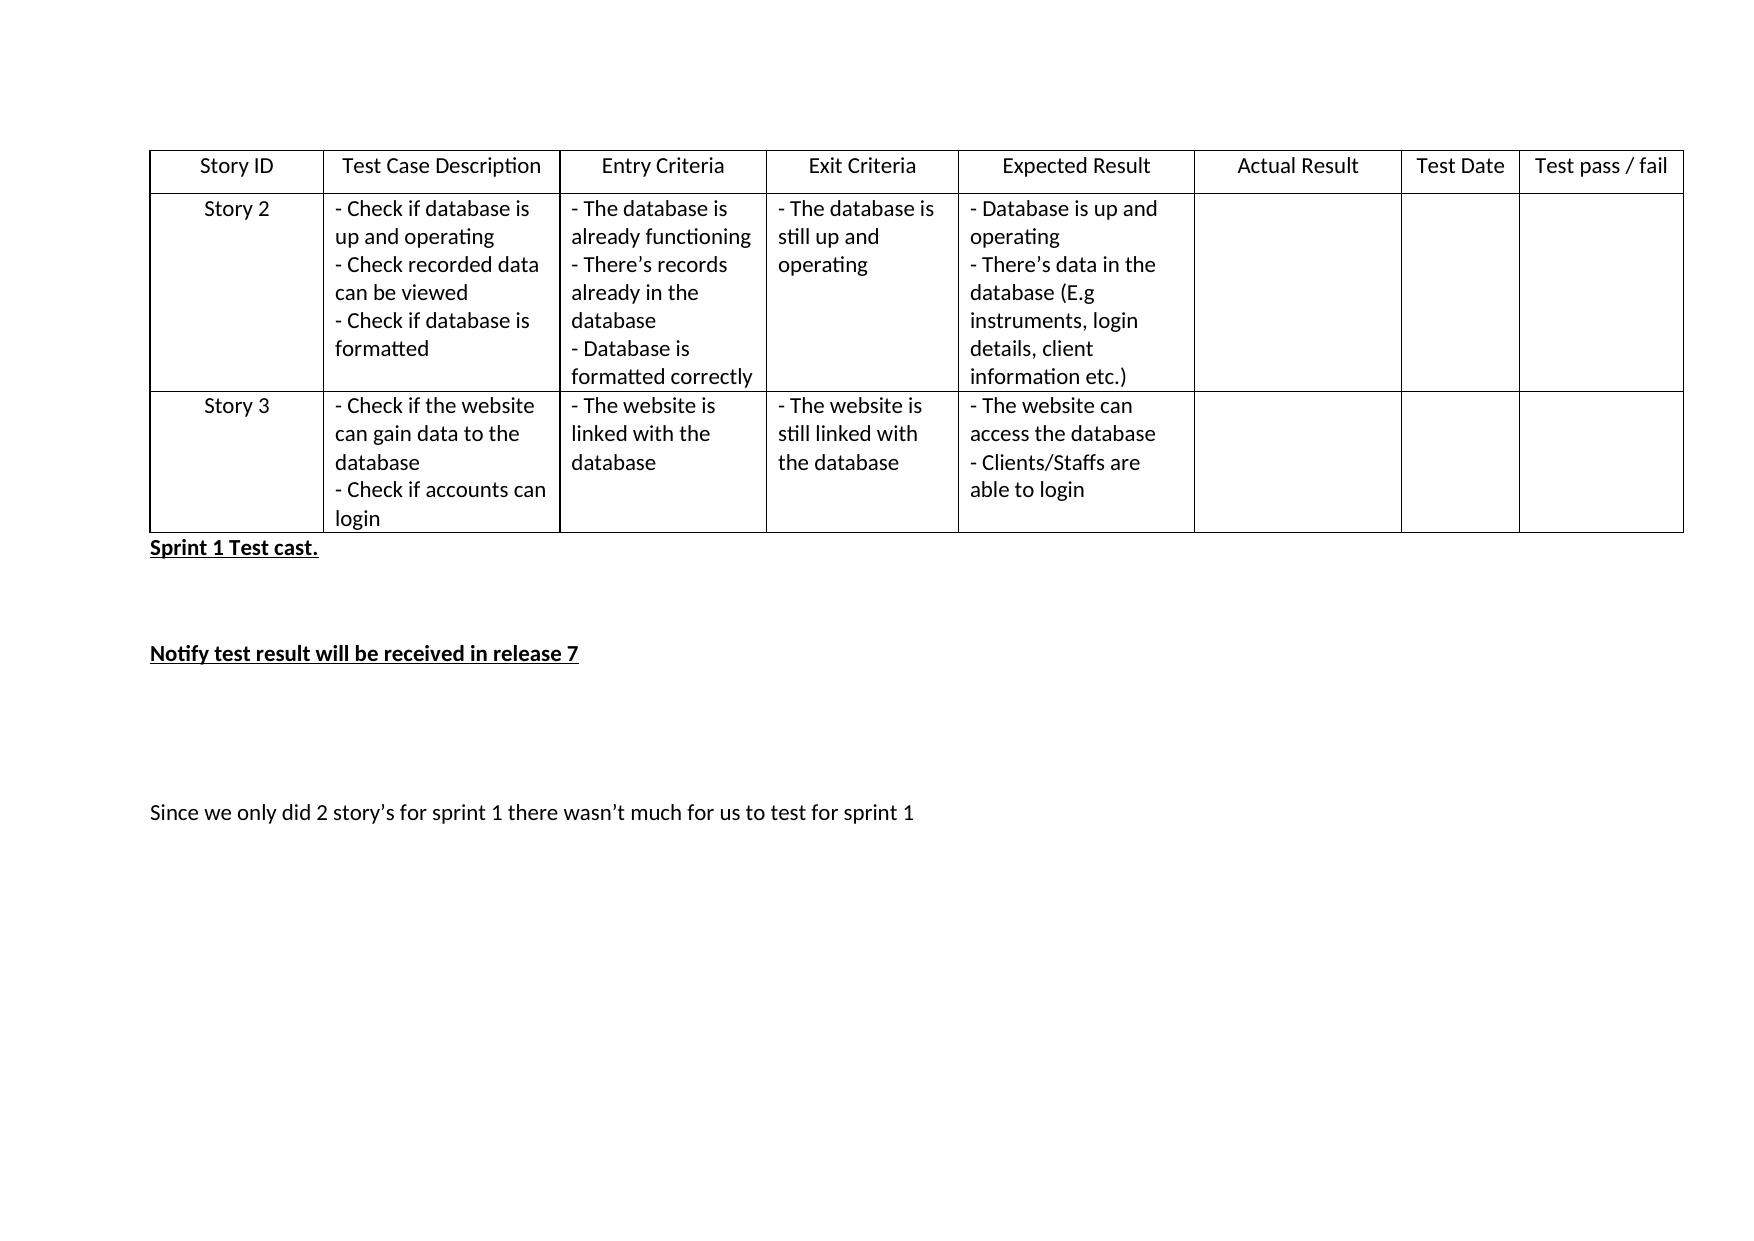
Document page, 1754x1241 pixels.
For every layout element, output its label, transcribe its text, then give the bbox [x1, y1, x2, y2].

table_cell - Database is up and operating - There’s data in the database (E.g instruments, login details, client information etc.) [959, 194, 1194, 391]
table_header Exit Criteria [767, 151, 958, 193]
text Since we only did 2 story’s for sprint 1 there wasn’t much for us to test for sprint 1 [150, 798, 1604, 826]
table_cell - Check if database is up and operating - Check recorded data can be viewed - Check if database is formatted [324, 194, 559, 391]
table_cell [1520, 392, 1683, 532]
table_cell - Check if the website can gain data to the database - Check if accounts can login [324, 392, 559, 532]
table_header Test Case Description [324, 151, 559, 193]
table_header Entry Criteria [561, 151, 766, 193]
table_cell - The database is already functioning - There’s records already in the database - Database is formatted correctly [561, 194, 766, 391]
text Sprint 1 Test cast. [150, 533, 1604, 561]
text Notify test result will be received in release 7 [150, 639, 1604, 667]
table_cell [1402, 194, 1519, 391]
table_cell [1195, 194, 1401, 391]
table_header Test pass / fail [1520, 151, 1683, 193]
table_header Expected Result [959, 151, 1194, 193]
table_cell Story 2 [151, 194, 323, 391]
table_cell - The database is still up and operating [767, 194, 958, 391]
table_cell - The website is still linked with the database [767, 392, 958, 532]
table_cell [1520, 194, 1683, 391]
table_cell - The website is linked with the database [561, 392, 766, 532]
table_cell [1195, 392, 1401, 532]
table_header Actual Result [1195, 151, 1401, 193]
table_cell [1402, 392, 1519, 532]
table_cell Story 3 [151, 392, 323, 532]
table_header Test Date [1402, 151, 1519, 193]
table_header Story ID [151, 151, 323, 193]
table_cell - The website can access the database - Clients/Staffs are able to login [959, 392, 1194, 532]
